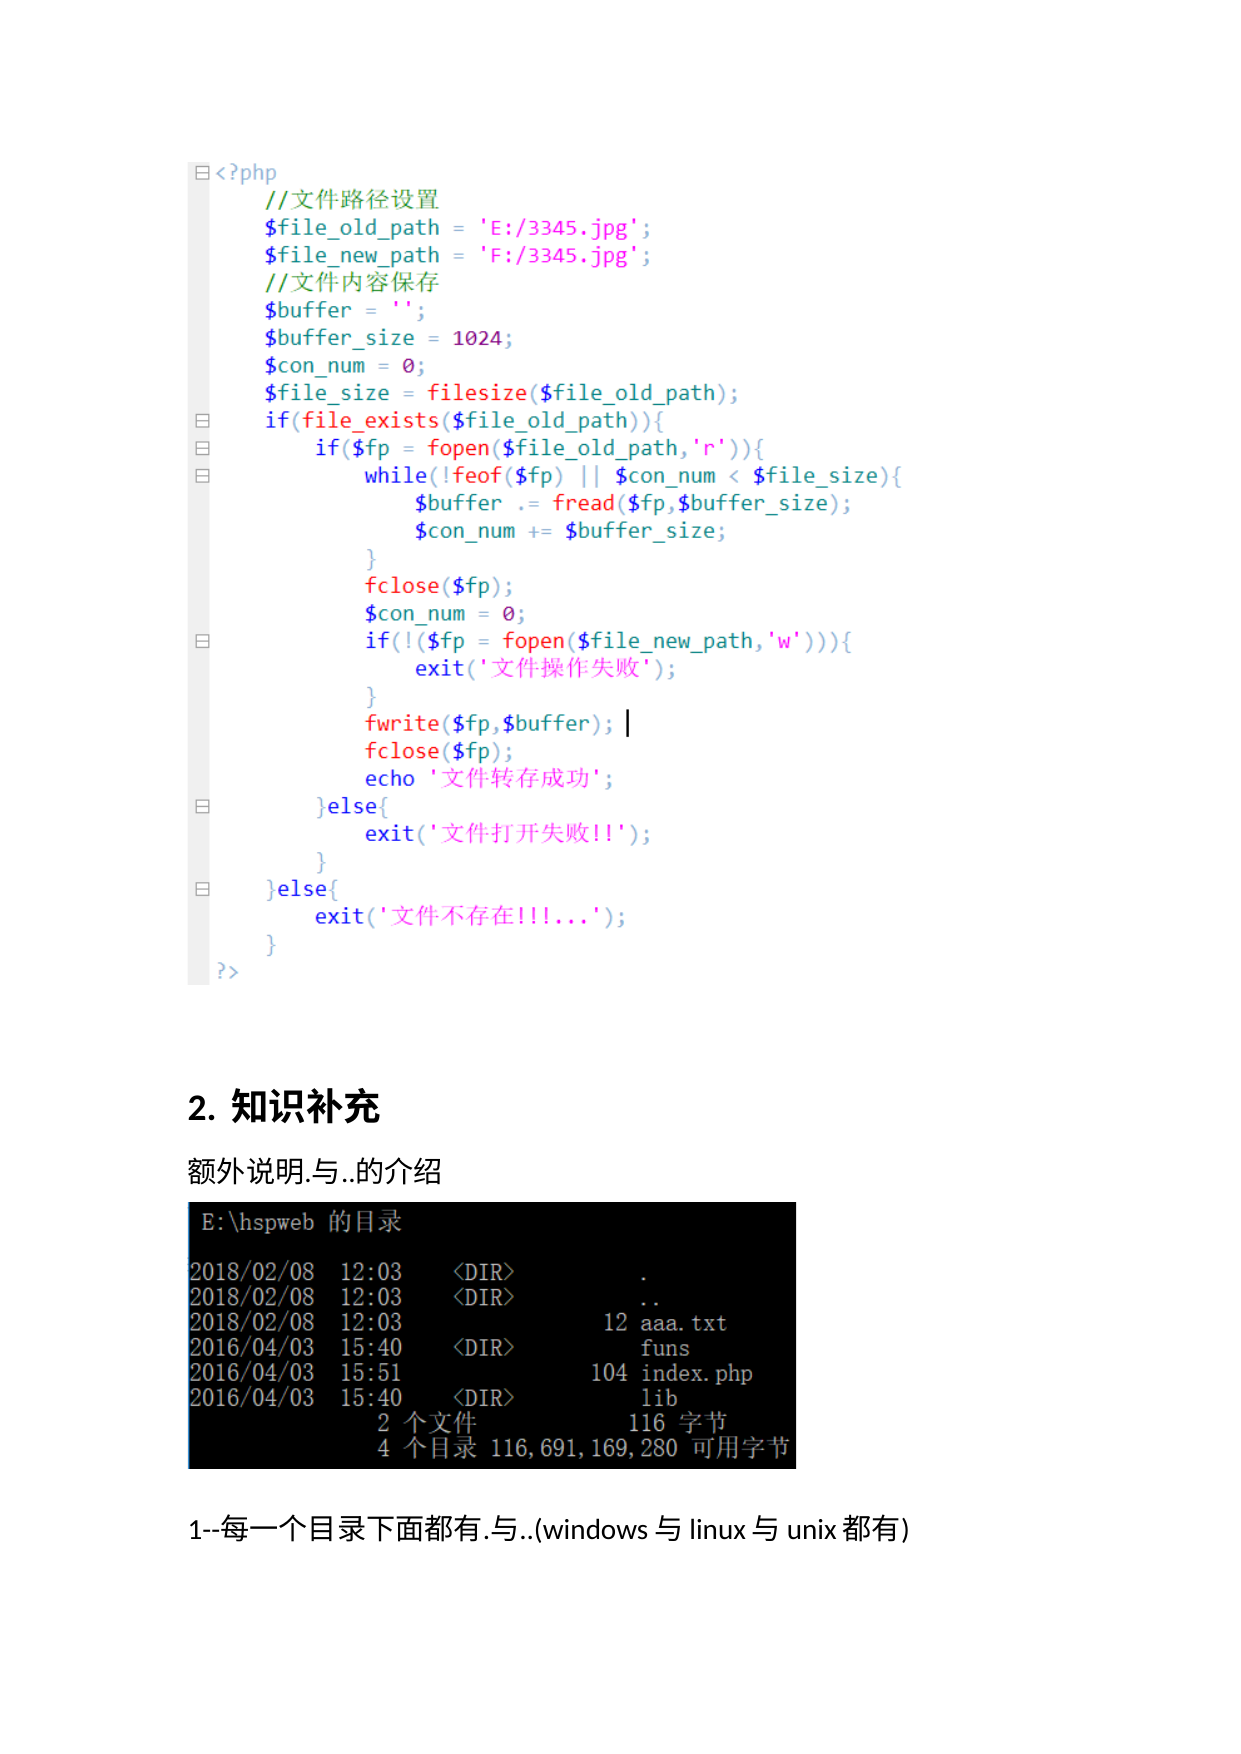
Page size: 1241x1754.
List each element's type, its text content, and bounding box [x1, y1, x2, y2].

picture [187, 1202, 797, 1469]
text 额外说明.与..的介绍 [187, 1137, 1053, 1202]
text 1--每一个目录下面都有.与..(windows与linux与unix都有) [187, 1494, 1053, 1559]
picture [187, 162, 912, 985]
list 知识补充 [187, 1072, 1053, 1137]
